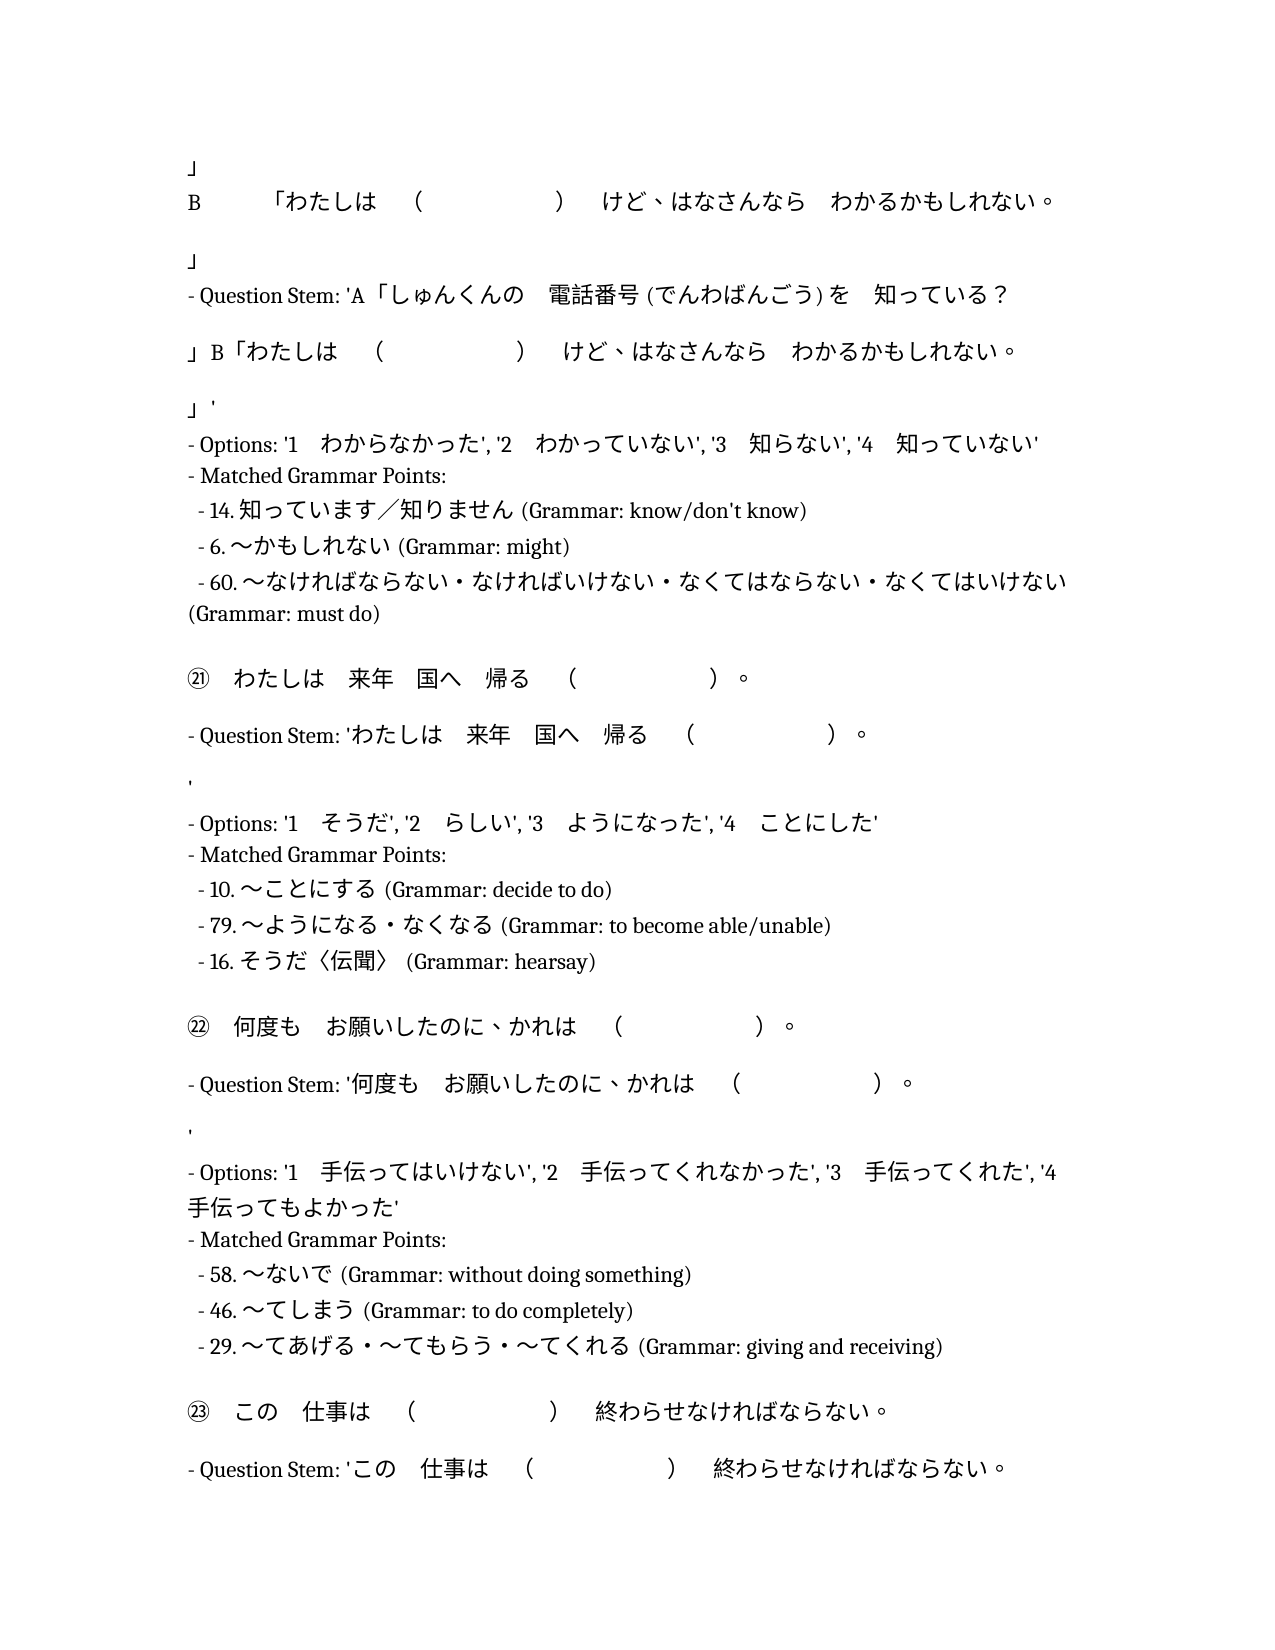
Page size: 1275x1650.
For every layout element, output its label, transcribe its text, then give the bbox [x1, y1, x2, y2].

text - Question Stem: 'この 仕事は （ ） 終わらせなければならない。 [187, 1453, 1087, 1484]
text ' - Options: '1 手伝ってはいけない', '2 手伝ってくれなかった', '3 手伝ってくれた', '4 手伝ってもよかった' - Matched Grammar Points: - 58. ～ないで (Grammar: without doing something) - 46. ～てしまう (Grammar: to do completely) - 29. ～てあげる・～てもらう・～てくれる (Grammar: giving and receiving) ㉓ この 仕事は （ ） 終わらせなければならない。 [187, 1125, 1087, 1427]
text 」B「わたしは （ ） けど、はなさんなら わかるかもしれない。 [187, 335, 1087, 367]
text 」 B 「わたしは （ ） けど、はなさんなら わかるかもしれない。 [187, 150, 1087, 217]
text ' - Options: '1 そうだ', '2 らしい', '3 ようになった', '4 ことにした' - Matched Grammar Points: - 10. ～ことにする (Grammar: decide to do) - 79. ～ようになる・なくなる (Grammar: to become able/unable) - 16. そうだ〈伝聞〉 (Grammar: hearsay) ㉒ 何度も お願いしたのに、かれは （ ）。 [187, 776, 1087, 1042]
text - Question Stem: '何度も お願いしたのに、かれは （ ）。 [187, 1068, 1087, 1099]
text 」' - Options: '1 わからなかった', '2 わかっていない', '3 知らない', '4 知っていない' - Matched Grammar Points: - 14. 知っています／知りません (Grammar: know/don't know) - 6. ～かもしれない (Grammar: might) - 60. ～なければならない・なければいけない・なくてはならない・なくてはいけない (Grammar: must do) ㉑ わたしは 来年 国へ 帰る （ ）。 [187, 392, 1087, 694]
text - Question Stem: 'わたしは 来年 国へ 帰る （ ）。 [187, 719, 1087, 751]
text 」 - Question Stem: 'A「しゅんくんの 電話番号 (でんわばんごう) を 知っている？ [187, 243, 1087, 310]
